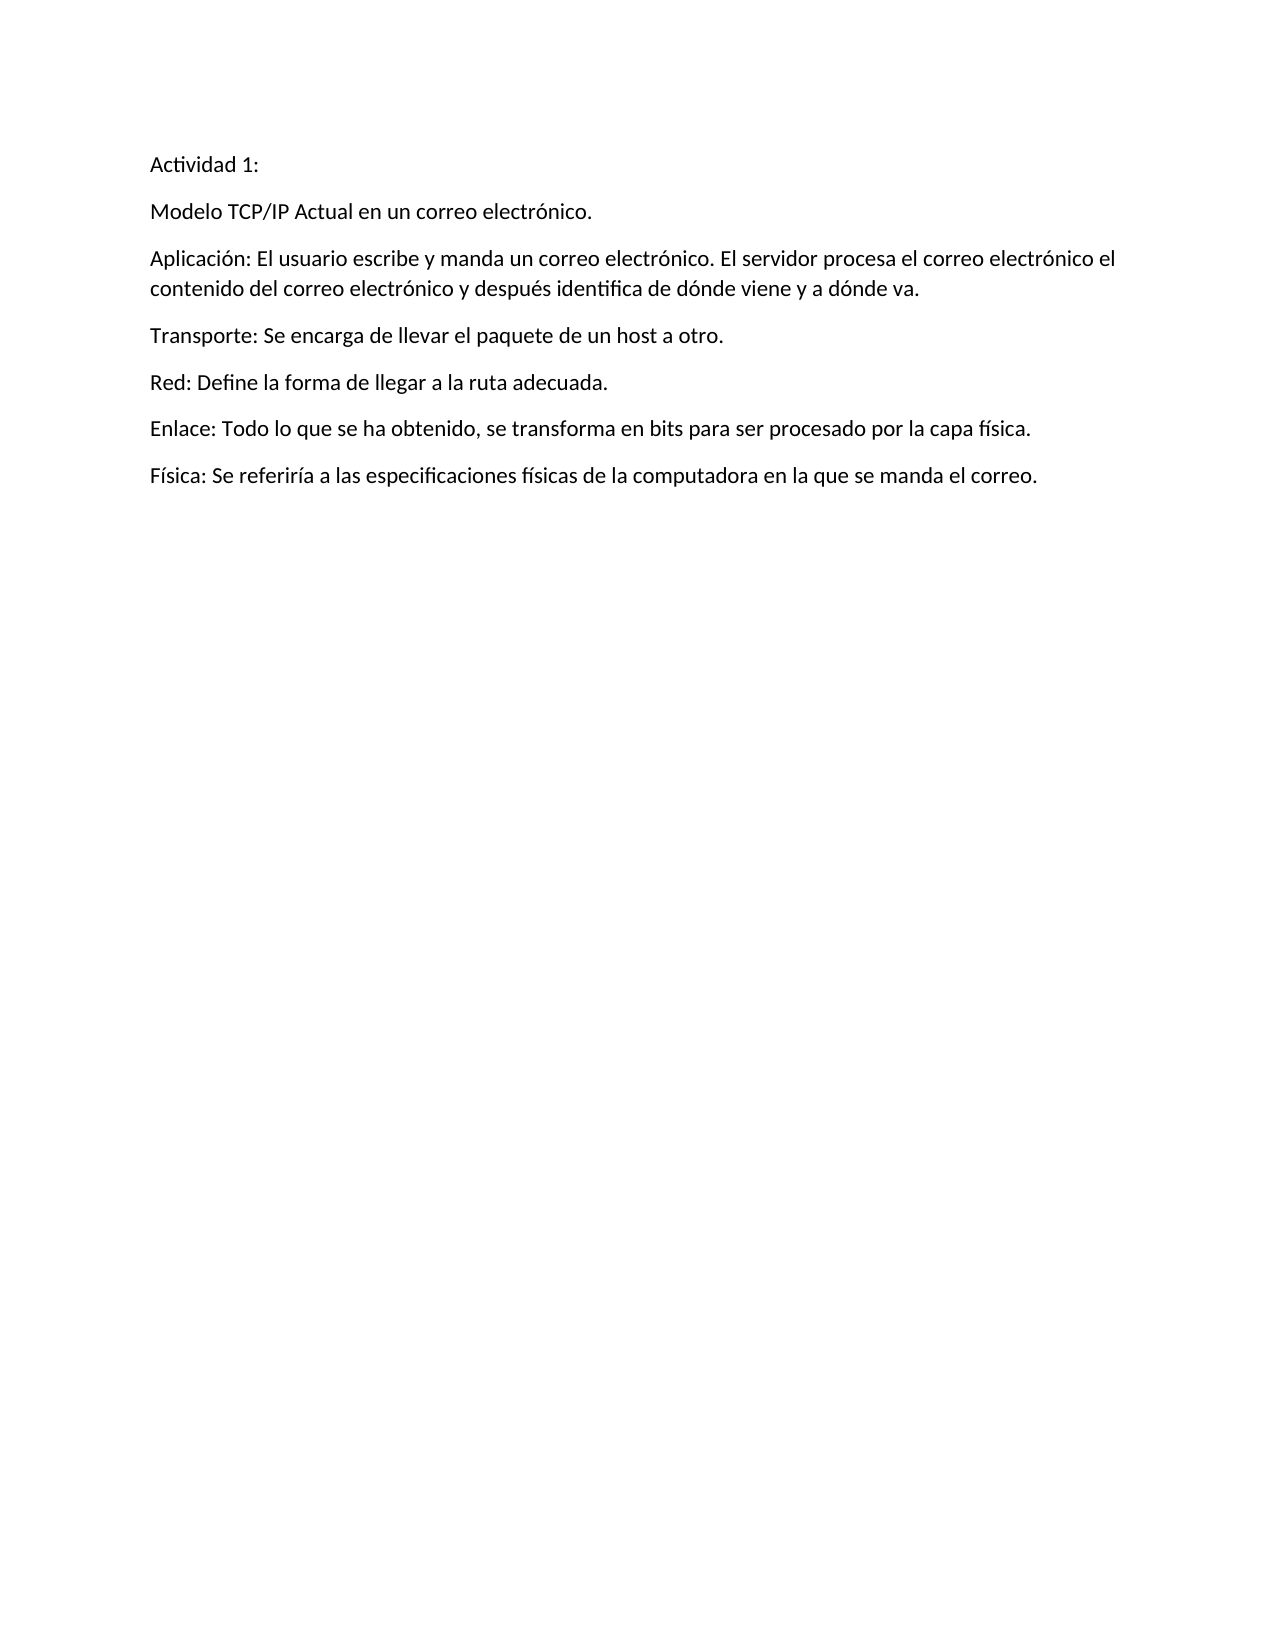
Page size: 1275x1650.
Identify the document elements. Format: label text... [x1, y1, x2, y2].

text Actividad 1: [150, 150, 1125, 178]
text Modelo TCP/IP Actual en un correo electrónico. [150, 197, 1125, 225]
text Enlace: Todo lo que se ha obtenido, se transforma en bits para ser procesado por la capa física. [150, 414, 1125, 443]
text Transporte: Se encarga de llevar el paquete de un host a otro. [150, 321, 1125, 349]
text Física: Se referiría a las especificaciones físicas de la computadora en la que se manda el correo. [150, 461, 1125, 489]
text Red: Define la forma de llegar a la ruta adecuada. [150, 368, 1125, 396]
text Aplicación: El usuario escribe y manda un correo electrónico. El servidor procesa el correo electrónico el contenido del correo electrónico y después identifica de dónde viene y a dónde va. [150, 244, 1125, 302]
